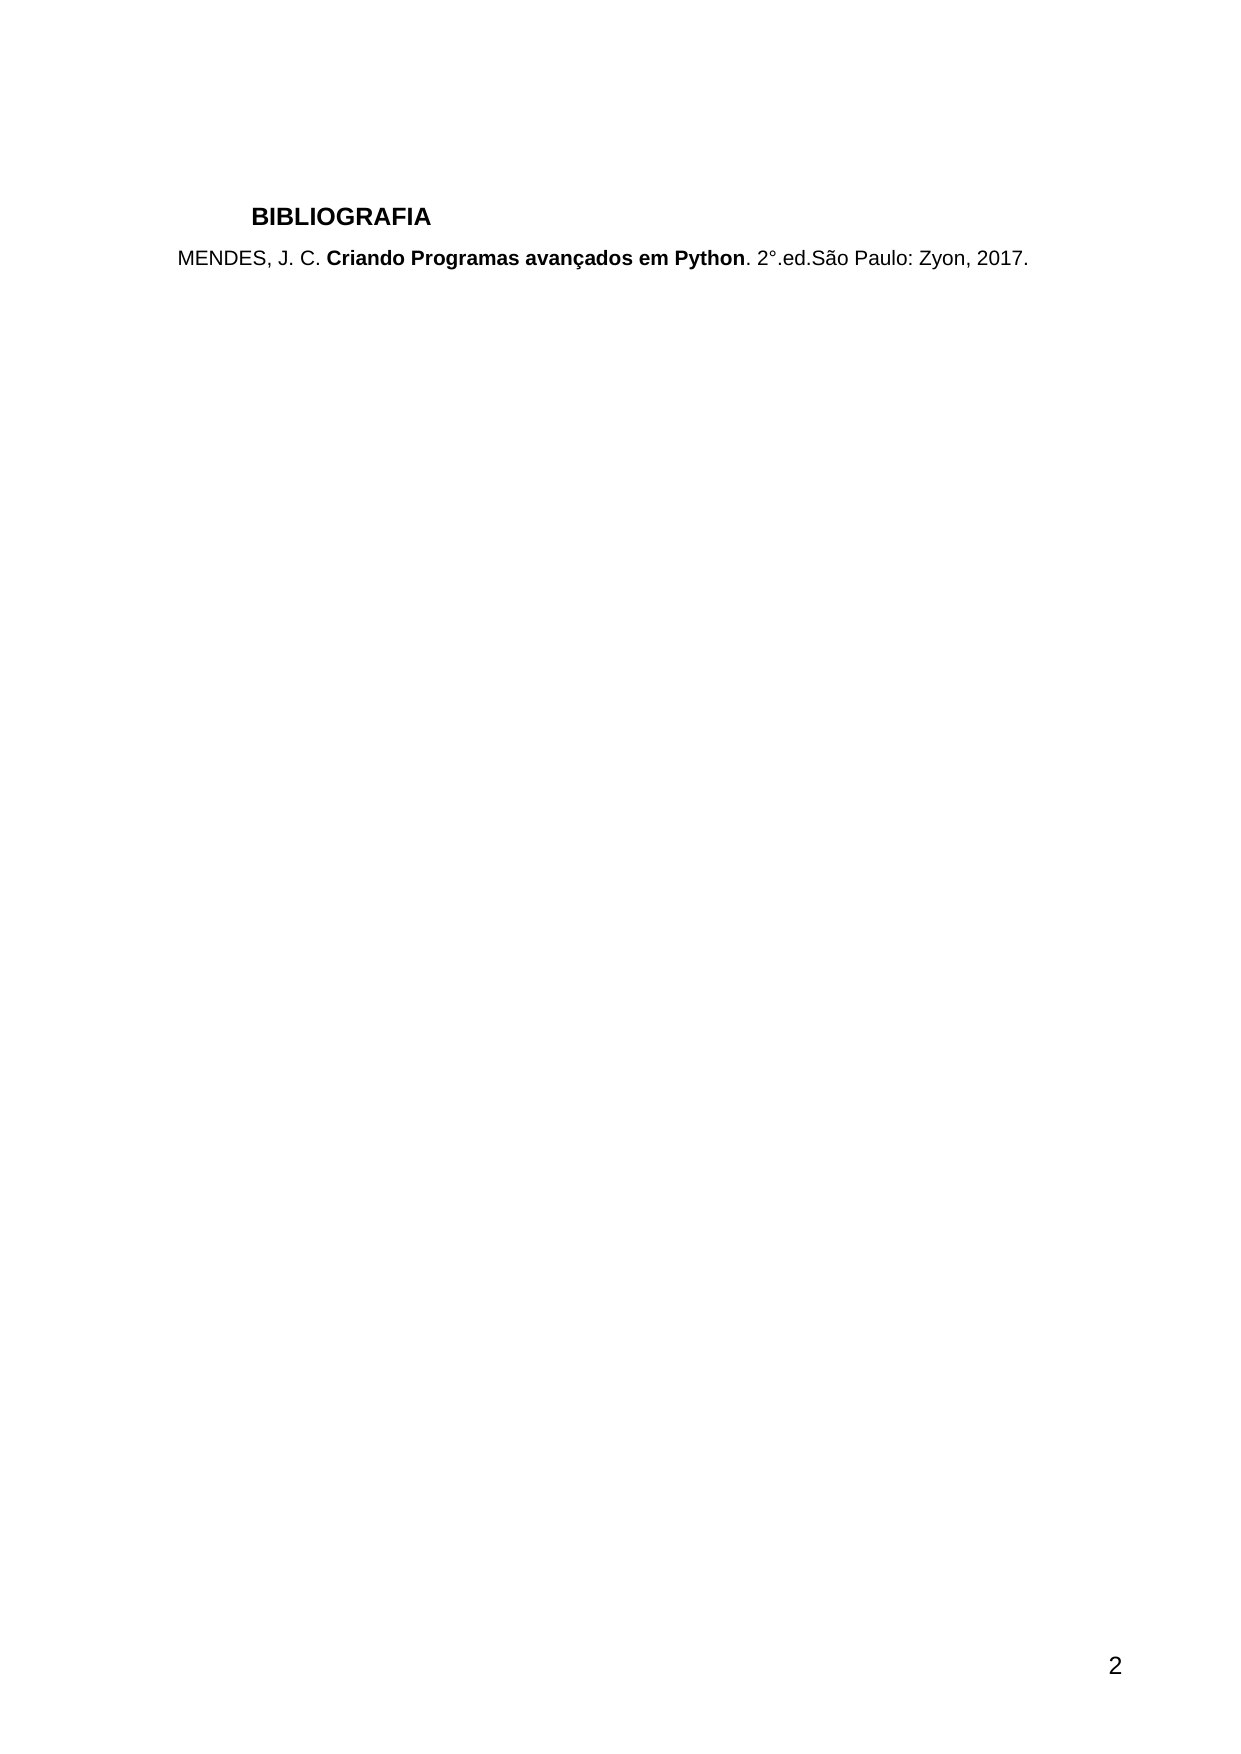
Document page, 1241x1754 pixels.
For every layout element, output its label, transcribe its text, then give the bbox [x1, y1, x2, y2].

subtitle Bibliografia [177, 202, 1122, 231]
text MENDES, J. C. Criando Programas avançados em Python. 2°.ed.São Paulo: Zyon, 2017. [177, 245, 1122, 269]
